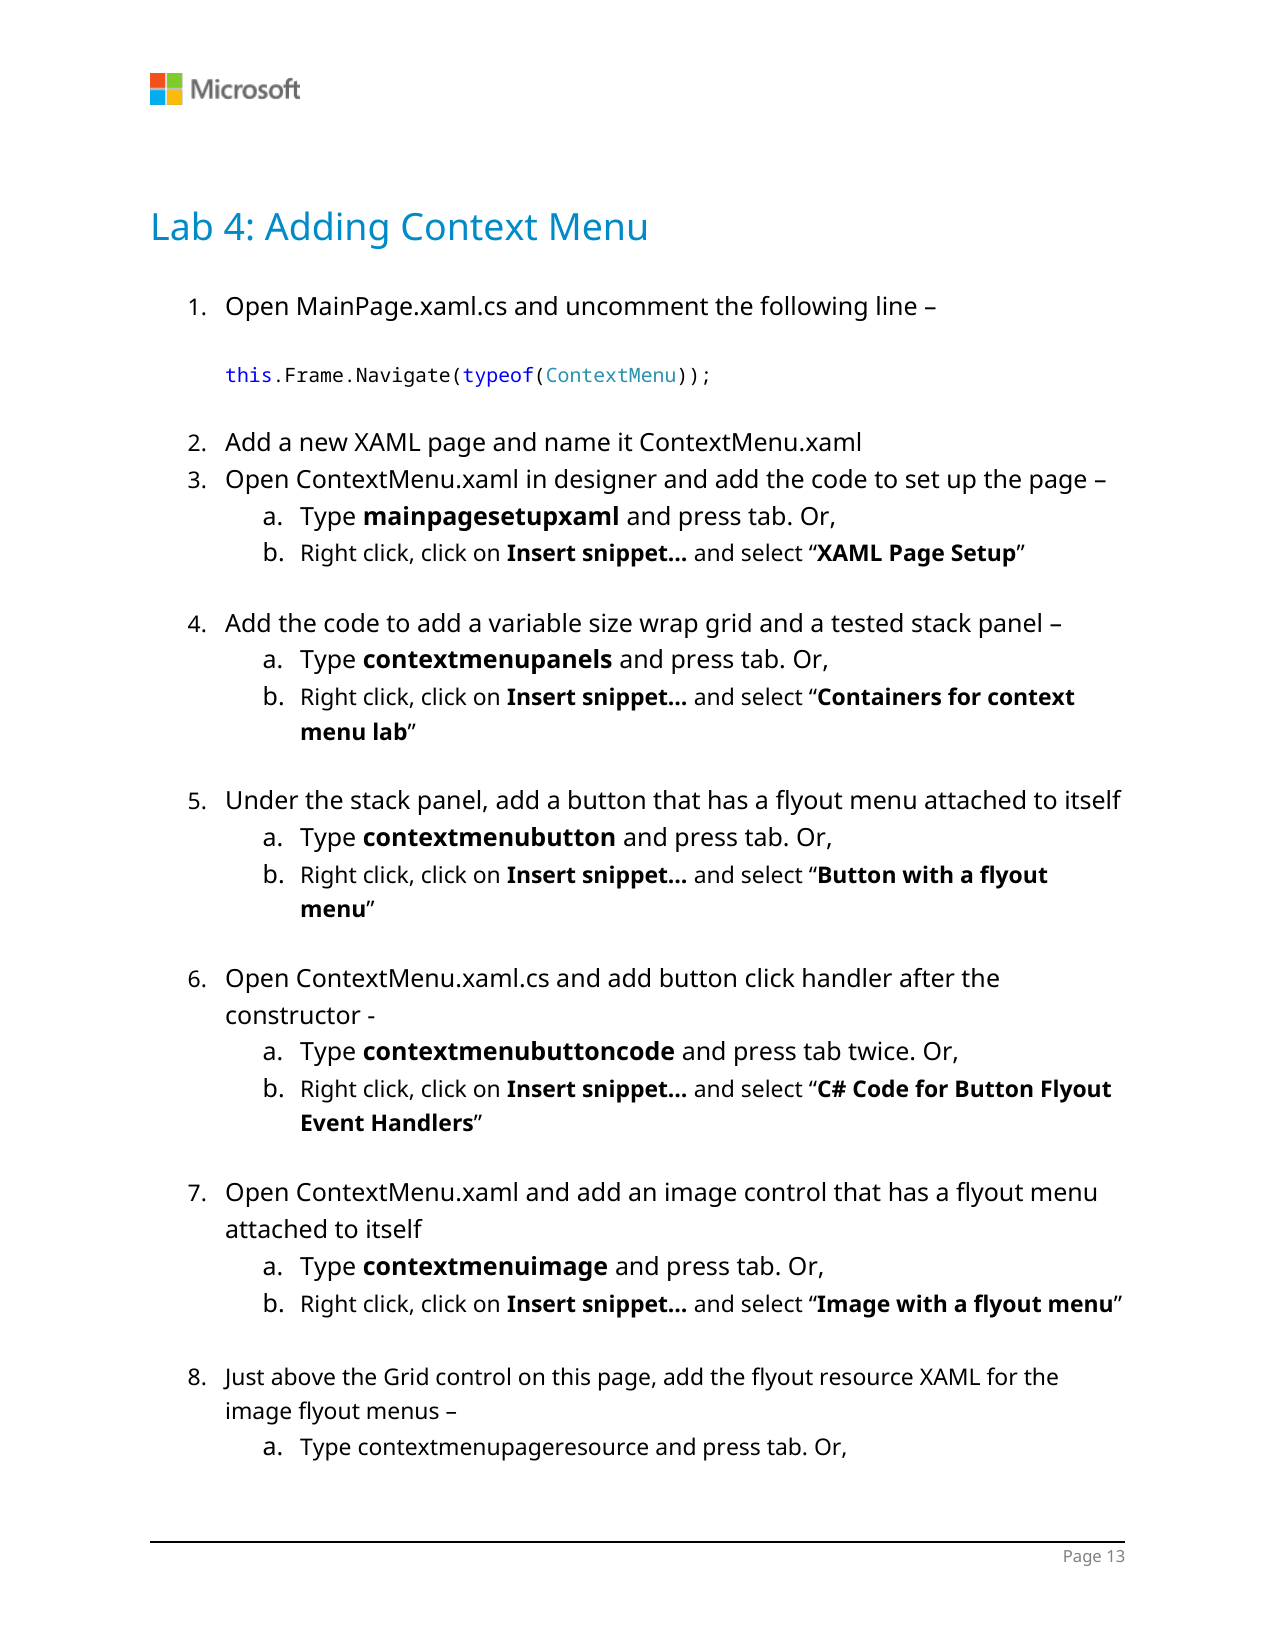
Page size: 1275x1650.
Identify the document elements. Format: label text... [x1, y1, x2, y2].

list Type contextmenubuttoncode and press tab twice. Or, [262, 1034, 1125, 1068]
list Add a new XAML page and name it ContextMenu.xaml [187, 425, 1125, 459]
list Under the stack panel, add a button that has a flyout menu attached to itself [187, 783, 1125, 817]
picture [150, 73, 300, 106]
list Open ContextMenu.xaml and add an image control that has a flyout menu attached to itself [187, 1175, 1125, 1246]
list Right click, click on Insert snippet… and select “Button with a flyout menu” [262, 856, 1125, 958]
list Add the code to add a variable size wrap grid and a tested stack panel – [187, 605, 1125, 639]
list Open MainPage.xaml.cs and uncomment the following line – this.Frame.Navigate(typeof(ContextMenu)); [187, 288, 1125, 422]
list Type contextmenupageresource and press tab. Or, [262, 1429, 1125, 1463]
list Open ContextMenu.xaml in designer and add the code to set up the page – [187, 461, 1125, 496]
list Just above the Grid control on this page, add the flyout resource XAML for the image flyout menus – [187, 1361, 1125, 1426]
list Type contextmenuimage and press tab. Or, [262, 1248, 1125, 1282]
list Type contextmenubutton and press tab. Or, [262, 820, 1125, 854]
list Type mainpagesetupxaml and press tab. Or, [262, 498, 1125, 532]
list Right click, click on Insert snippet… and select “C# Code for Button Flyout Event Handlers” [262, 1071, 1125, 1172]
list Type contextmenupanels and press tab. Or, [262, 642, 1125, 676]
subtitle Lab 4: Adding Context Menu [150, 200, 1125, 251]
list Right click, click on Insert snippet… and select “Image with a flyout menu” [262, 1285, 1125, 1319]
list Open ContextMenu.xaml.cs and add button click handler after the constructor - [187, 961, 1125, 1031]
list Right click, click on Insert snippet… and select “XAML Page Setup” [262, 535, 1125, 603]
list Right click, click on Insert snippet… and select “Containers for context menu lab” [262, 679, 1125, 780]
